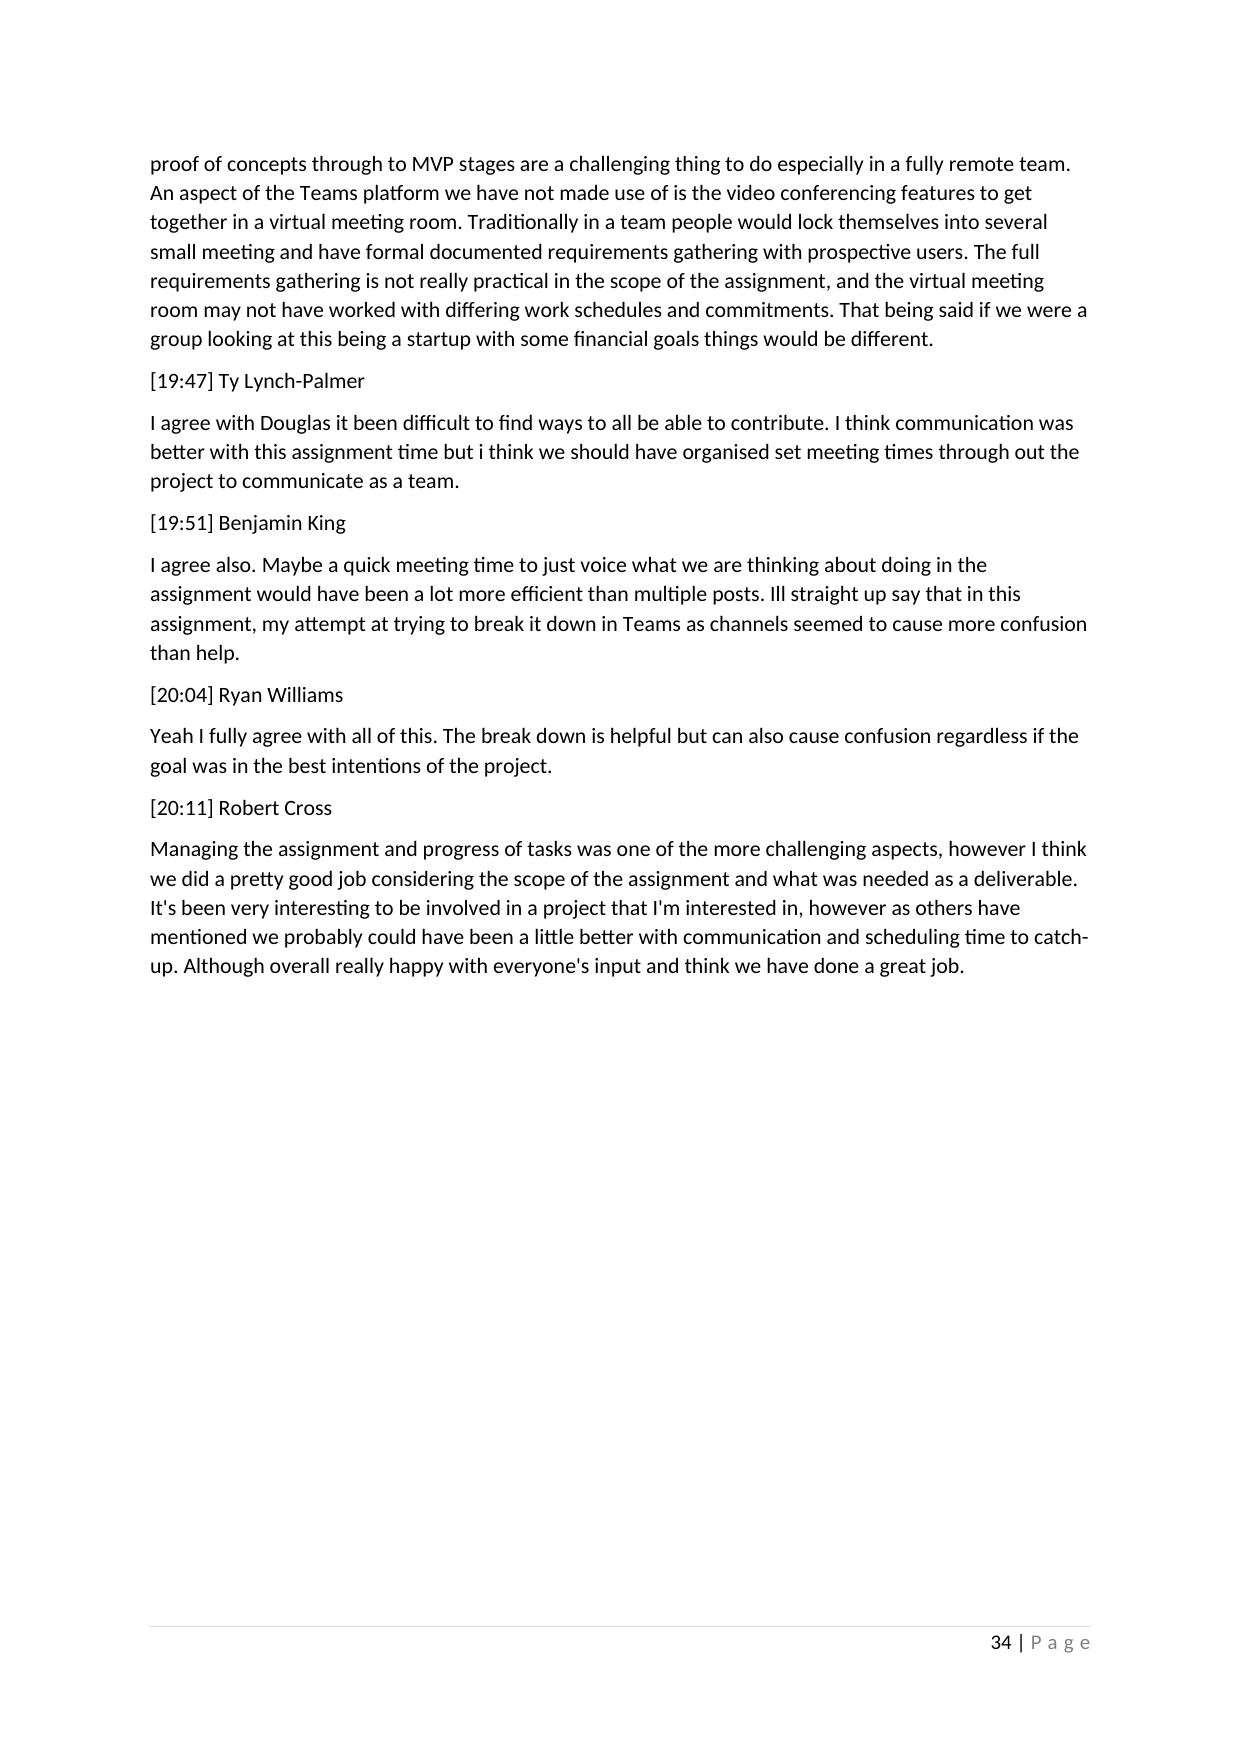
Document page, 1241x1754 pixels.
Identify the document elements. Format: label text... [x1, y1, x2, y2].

text Yeah I fully agree with all of this. The break down is helpful but can also cause confusion regardless if the goal was in the best intentions of the project. [150, 723, 1090, 778]
text [19:47] Ty Lynch-Palmer [150, 367, 1090, 394]
text [20:04] Ryan Williams [150, 681, 1090, 707]
text I agree with Douglas it been difficult to find ways to all be able to contribute. I think communication was better with this assignment time but i think we should have organised set meeting times through out the project to communicate as a team. [150, 409, 1090, 494]
text [20:11] Robert Cross [150, 794, 1090, 820]
text I agree also. Maybe a quick meeting time to just voice what we are thinking about doing in the assignment would have been a lot more efficient than multiple posts. Ill straight up say that in this assignment, my attempt at trying to break it down in Teams as channels seemed to cause more confusion than help. [150, 551, 1090, 666]
text [19:51] Benjamin King [150, 509, 1090, 536]
text Managing the assignment and progress of tasks was one of the more challenging aspects, however I think we did a pretty good job considering the scope of the assignment and what was needed as a deliverable. It's been very interesting to be involved in a project that I'm interested in, however as others have mentioned we probably could have been a little better with communication and scheduling time to catch-up. Although overall really happy with everyone's input and think we have done a great job. [150, 835, 1090, 979]
